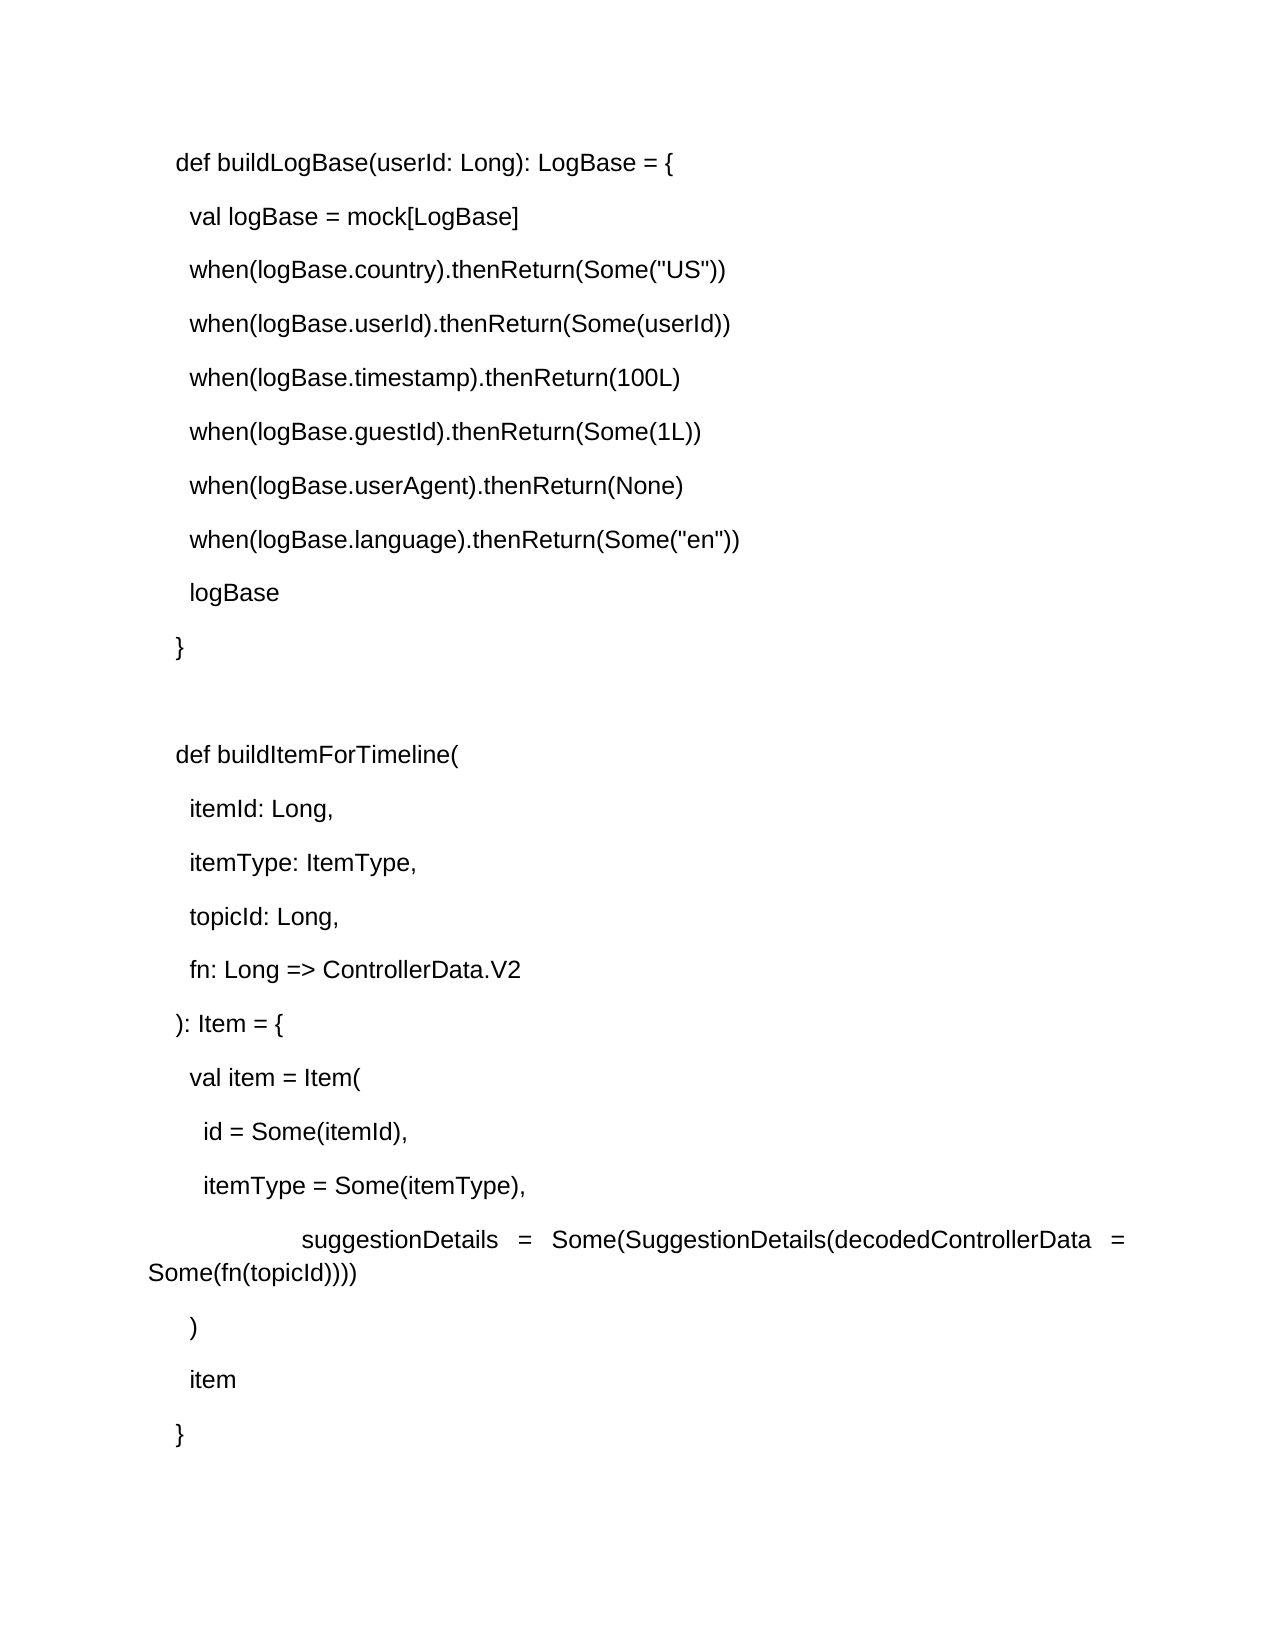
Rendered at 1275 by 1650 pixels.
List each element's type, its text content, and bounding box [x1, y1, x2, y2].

text def buildLogBase(userId: Long): LogBase = { [148, 148, 1127, 176]
text val logBase = mock[LogBase] [148, 201, 1127, 230]
text } [148, 632, 1127, 661]
text itemId: Long, [148, 794, 1127, 823]
text logBase [148, 578, 1127, 607]
text when(logBase.userId).thenReturn(Some(userId)) [148, 309, 1127, 338]
text val item = Item( [148, 1063, 1127, 1092]
text when(logBase.timestamp).thenReturn(100L) [148, 363, 1127, 392]
text when(logBase.language).thenReturn(Some("en")) [148, 524, 1127, 553]
text ) [148, 1312, 1127, 1340]
text when(logBase.guestId).thenReturn(Some(1L)) [148, 417, 1127, 446]
text id = Some(itemId), [148, 1117, 1127, 1146]
text item [148, 1365, 1127, 1394]
text ): Item = { [148, 1009, 1127, 1038]
text fn: Long => ControllerData.V2 [148, 955, 1127, 984]
text } [148, 1419, 1127, 1448]
text itemType: ItemType, [148, 848, 1127, 876]
text itemType = Some(itemType), [148, 1171, 1127, 1199]
text topicId: Long, [148, 902, 1127, 930]
text suggestionDetails = Some(SuggestionDetails(decodedControllerData = Some(fn(topicId)))) [148, 1225, 1127, 1286]
text def buildItemForTimeline( [148, 740, 1127, 769]
text when(logBase.userAgent).thenReturn(None) [148, 471, 1127, 499]
text when(logBase.country).thenReturn(Some("US")) [148, 255, 1127, 284]
